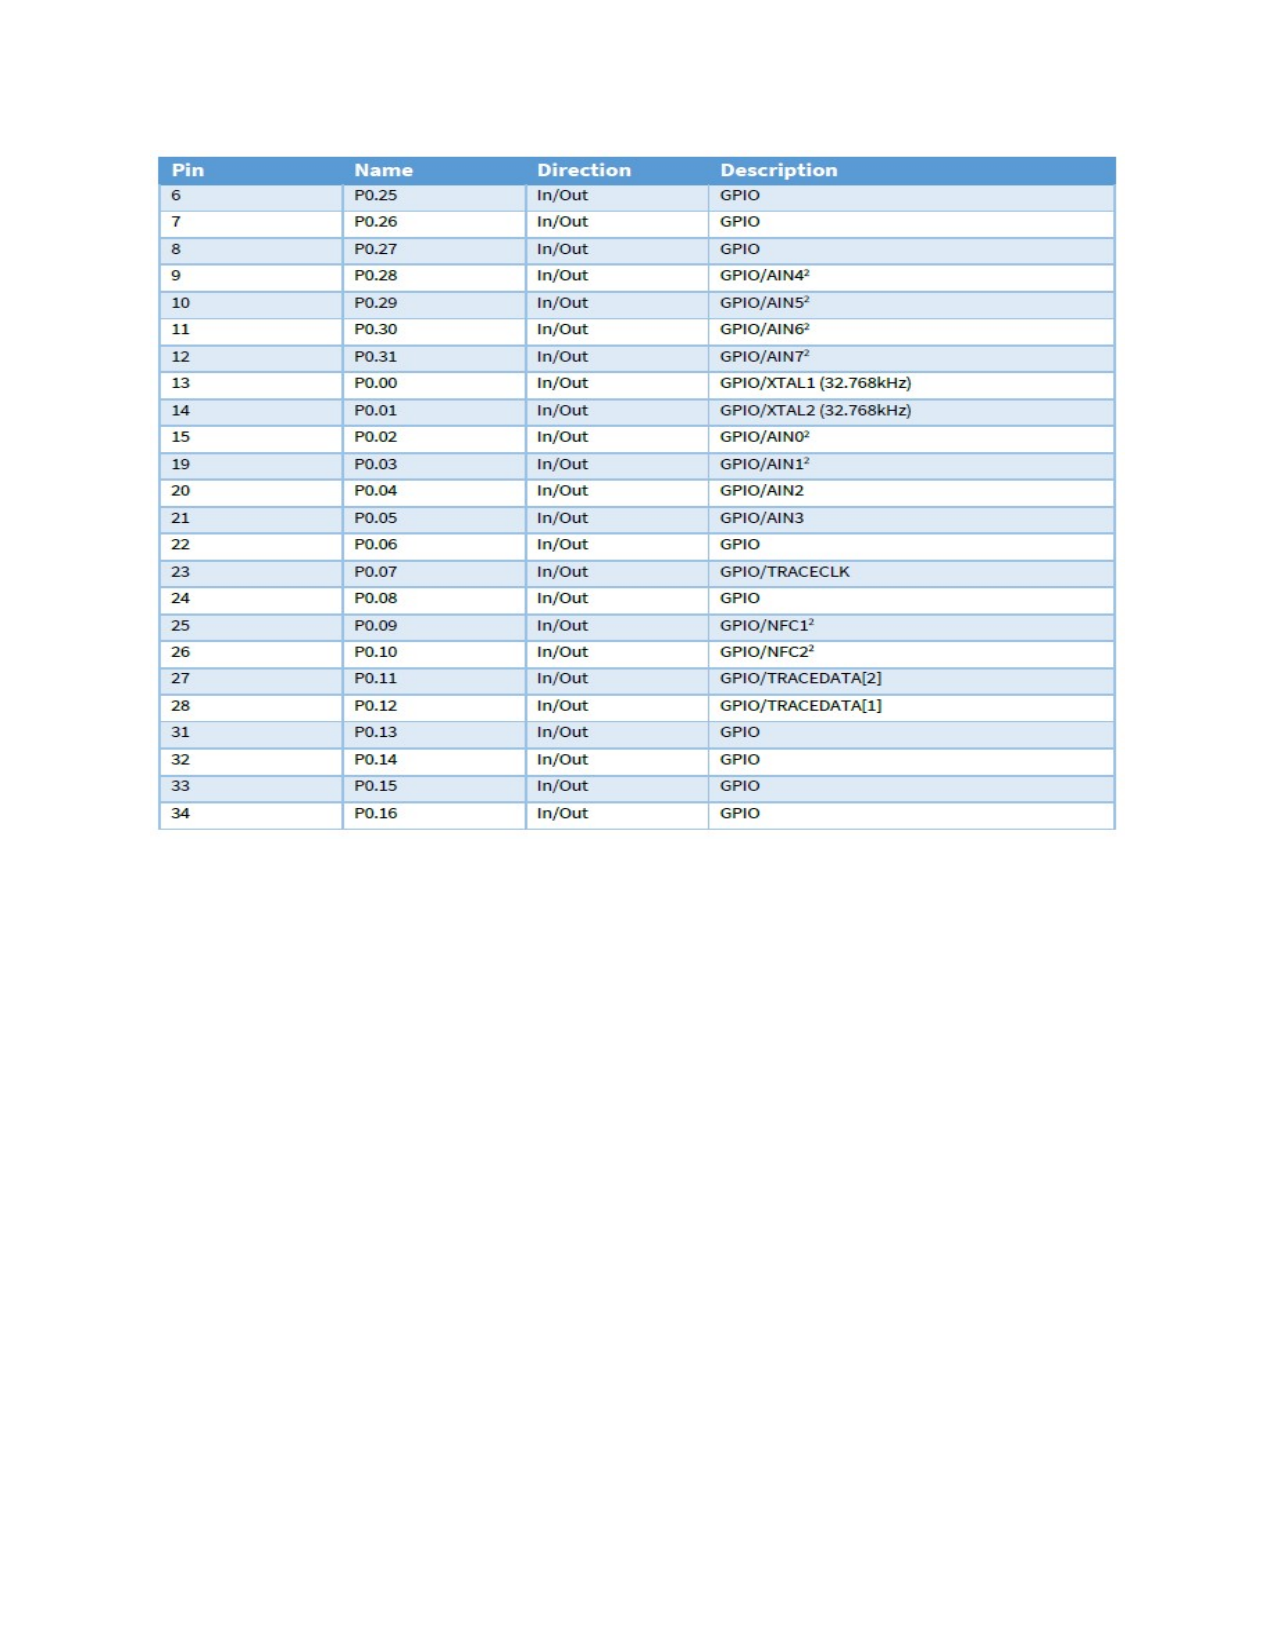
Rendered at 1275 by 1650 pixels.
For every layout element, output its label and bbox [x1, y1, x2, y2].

picture [150, 150, 1125, 839]
